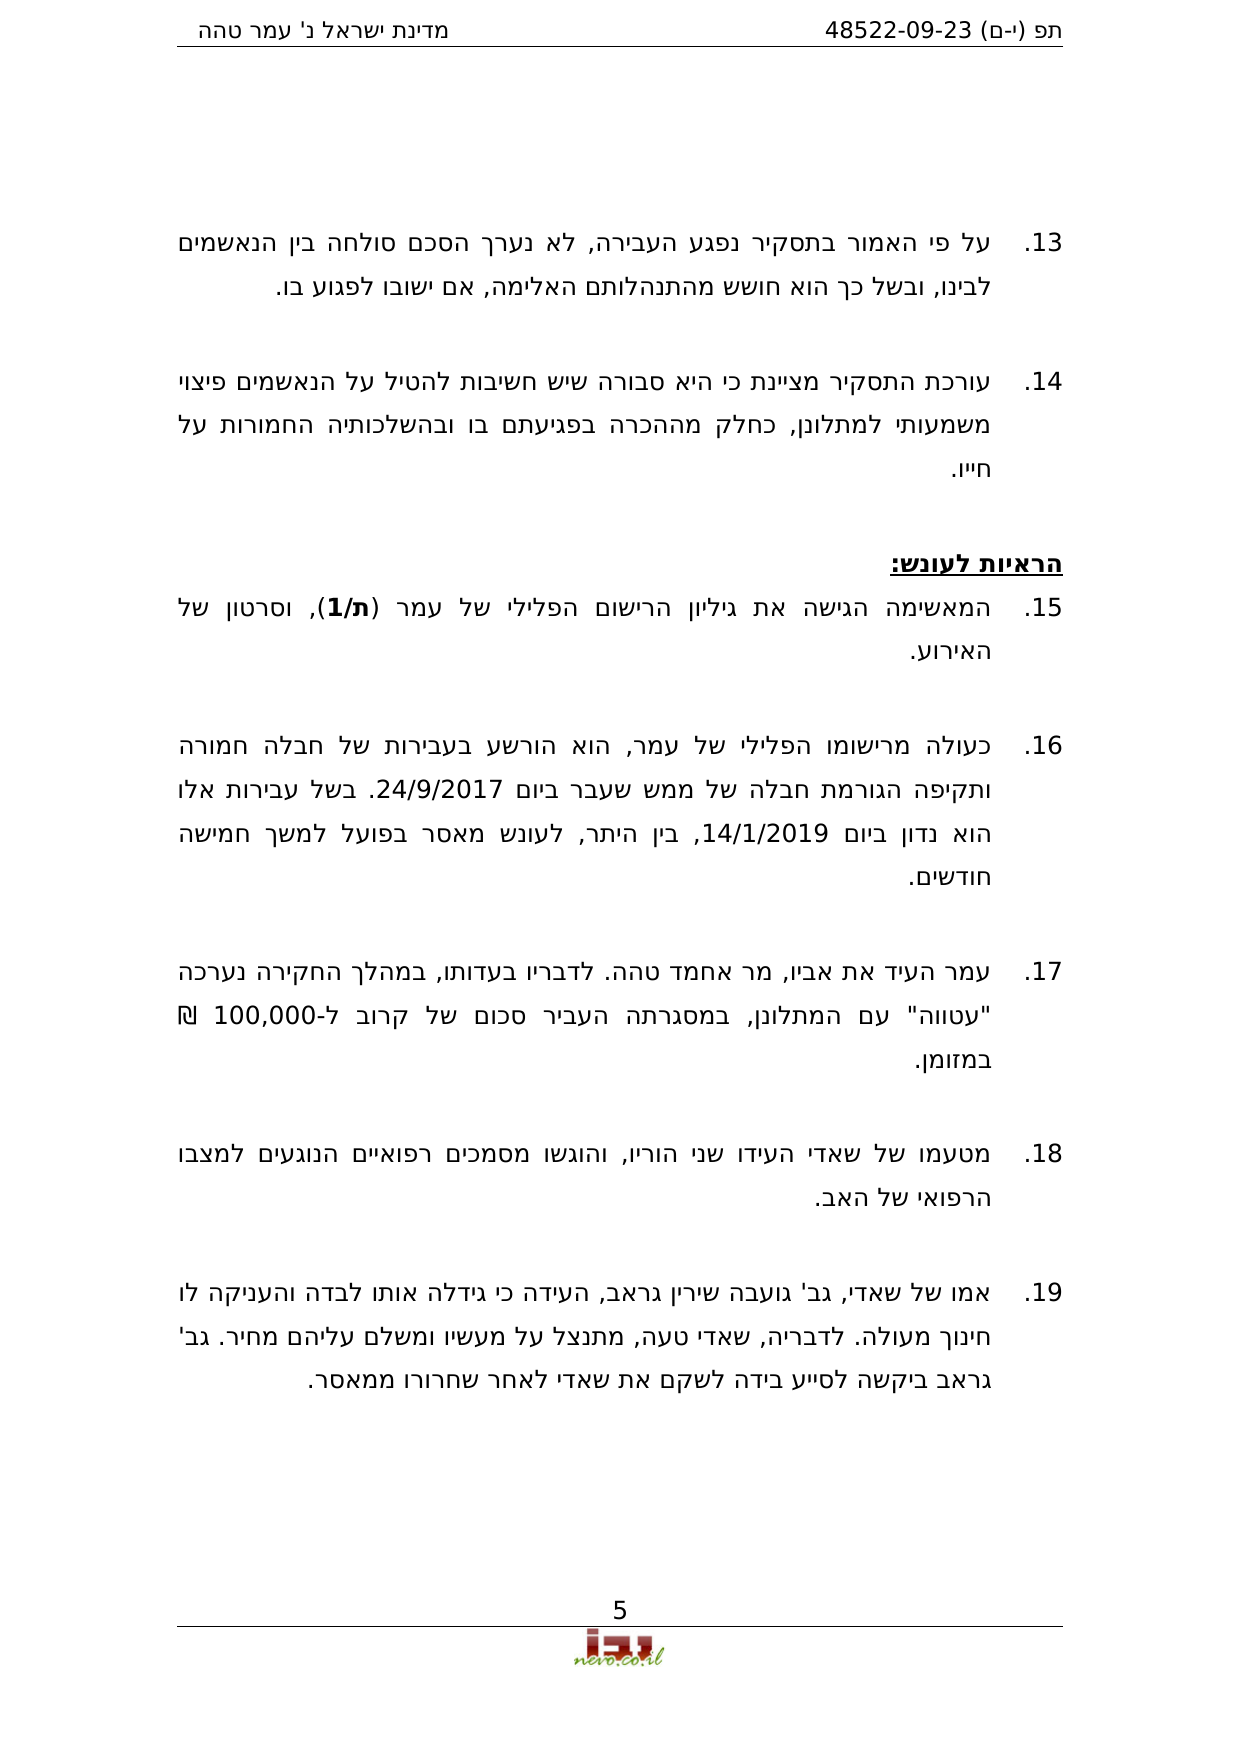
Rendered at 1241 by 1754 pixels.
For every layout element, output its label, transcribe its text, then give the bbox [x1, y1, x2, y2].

text 17. עמר העיד את אביו, מר אחמד טהה. לדבריו בעדותו, במהלך החקירה נערכה "עטווה" עם המתלונן, במסגרתה העביר סכום של קרוב ל-100,000 ₪ במזומן. [177, 957, 1063, 1074]
text 19. אמו של שאדי, גב' גועבה שירין גראב, העידה כי גידלה אותו לבדה והעניקה לו חינוך מעולה. לדבריה, שאדי טעה, מתנצל על מעשיו ומשלם עליהם מחיר. גב' גראב ביקשה לסייע בידה לשקם את שאדי לאחר שחרורו ממאסר. [177, 1278, 1063, 1395]
text 16. כעולה מרישומו הפלילי של עמר, הוא הורשע בעבירות של חבלה חמורה ותקיפה הגורמת חבלה של ממש שעבר ביום 24/9/2017. בשל עבירות אלו הוא נדון ביום 14/1/2019, בין היתר, לעונש מאסר בפועל למשך חמישה חודשים. [177, 731, 1063, 892]
text 18. מטעמו של שאדי העידו שני הוריו, והוגשו מסמכים רפואיים הנוגעים למצבו הרפואי של האב. [177, 1140, 1063, 1213]
text 13. על פי האמור בתסקיר נפגע העבירה, לא נערך הסכם סולחה בין הנאשמים לבינו, ובשל כך הוא חושש מהתנהלותם האלימה, אם ישובו לפגוע בו. [177, 228, 1063, 301]
picture [574, 1628, 666, 1667]
text הראיות לעונש: [177, 549, 1063, 578]
text 14. עורכת התסקיר מציינת כי היא סבורה שיש חשיבות להטיל על הנאשמים פיצוי משמעותי למתלונן, כחלק מההכרה בפגיעתם בו ובהשלכותיה החמורות על חייו. [177, 367, 1063, 483]
text 15. המאשימה הגישה את גיליון הרישום הפלילי של עמר (ת/1), וסרטון של האירוע. [177, 593, 1063, 666]
